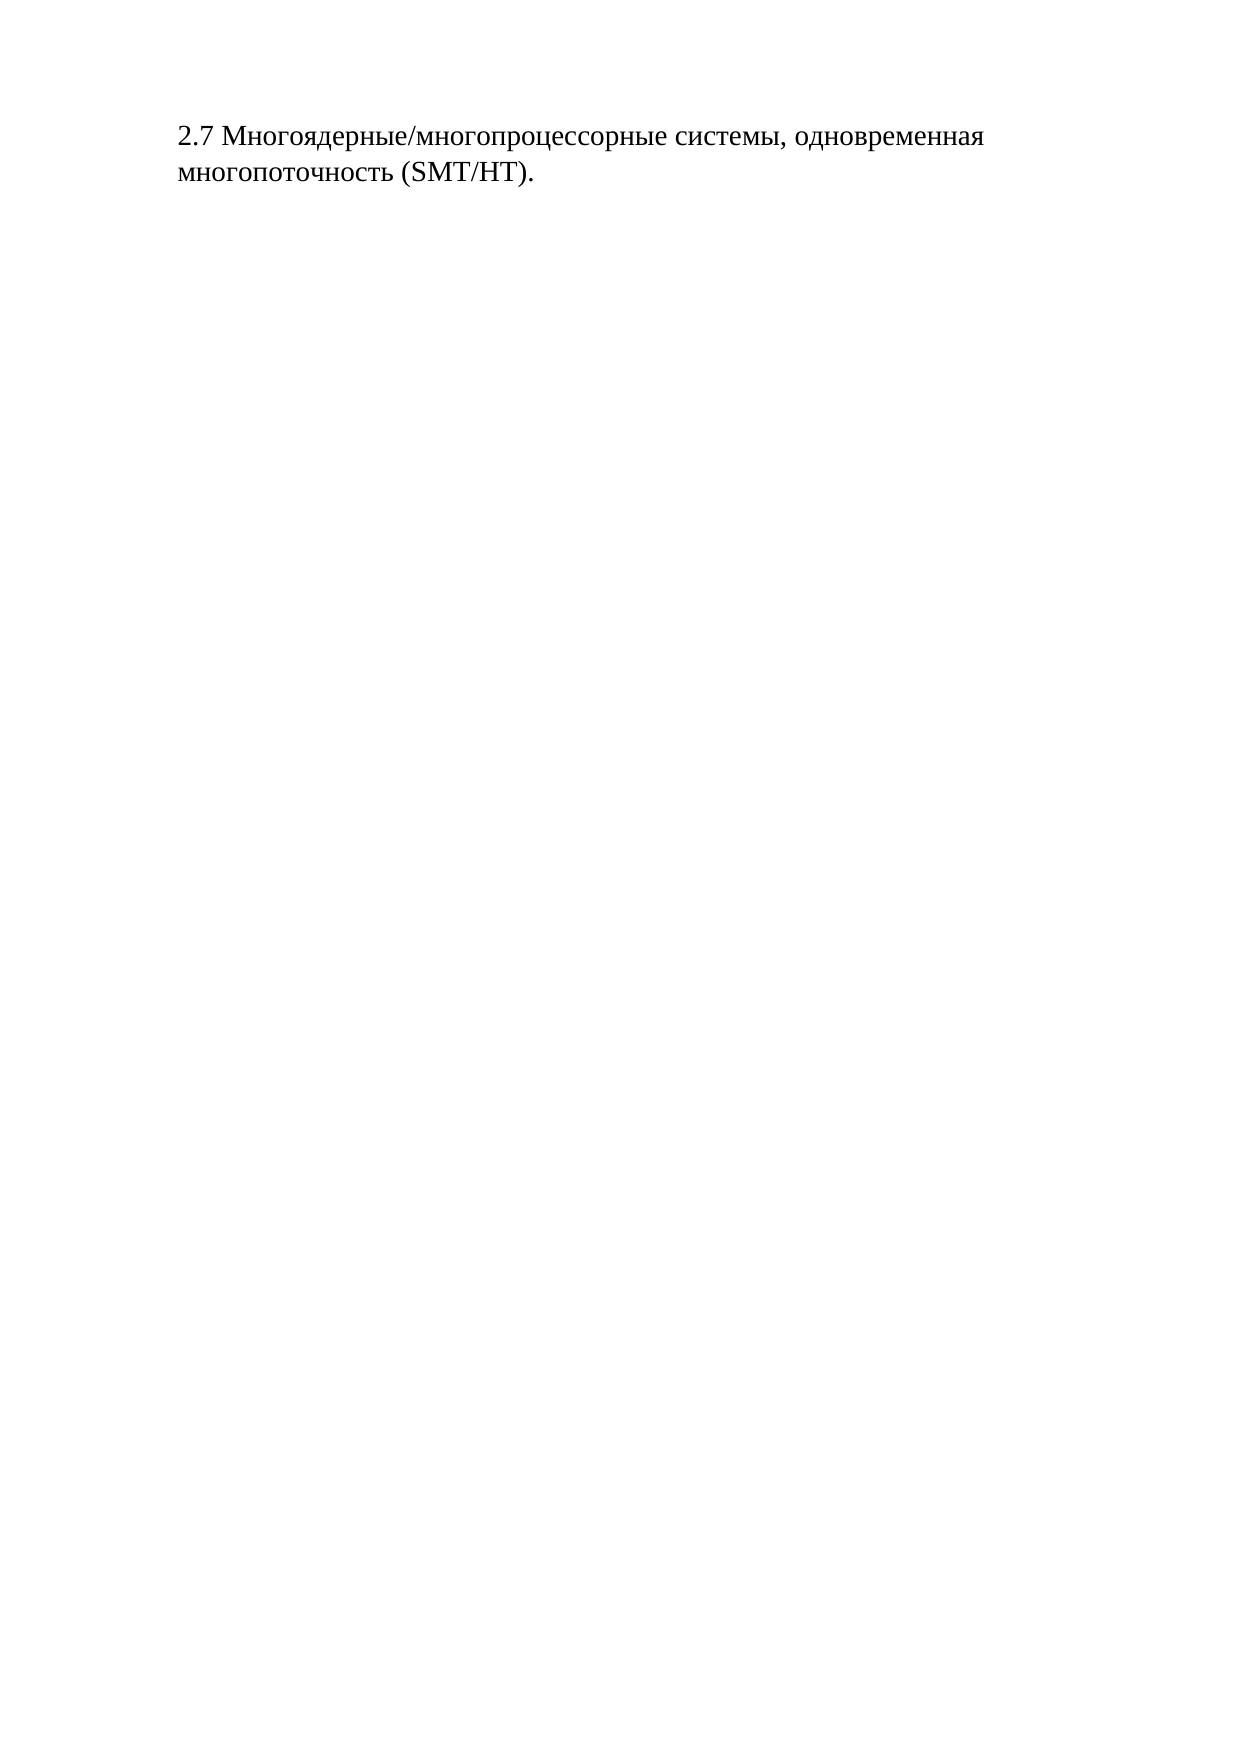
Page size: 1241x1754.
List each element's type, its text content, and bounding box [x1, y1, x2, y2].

text 2.7 Многоядерные/многопроцессорные системы, одновременная многопоточность (SMT/HT). [177, 118, 1152, 188]
